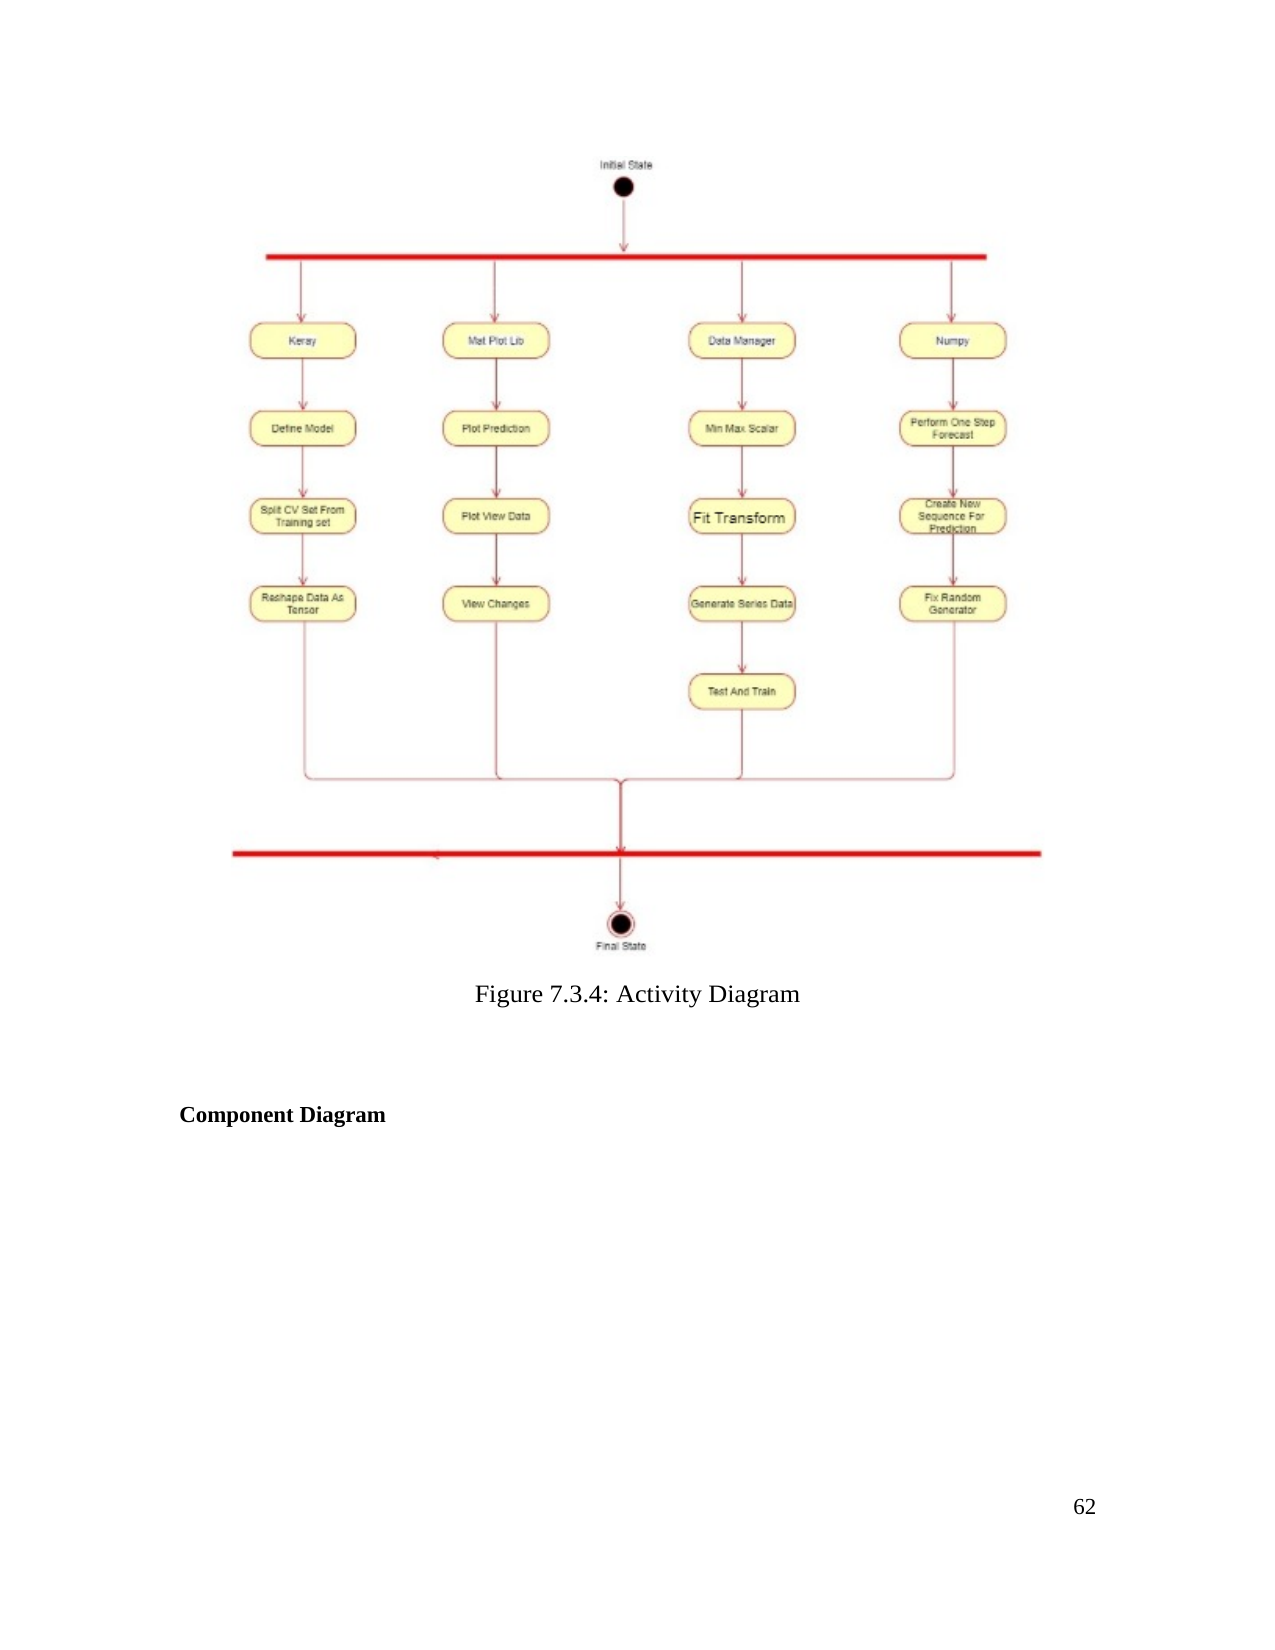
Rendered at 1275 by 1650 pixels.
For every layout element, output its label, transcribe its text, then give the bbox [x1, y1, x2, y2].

picture [230, 156, 1045, 958]
text Figure 7.3.4: Activity Diagram [179, 979, 1096, 1008]
text Component Diagram [179, 1101, 1096, 1127]
